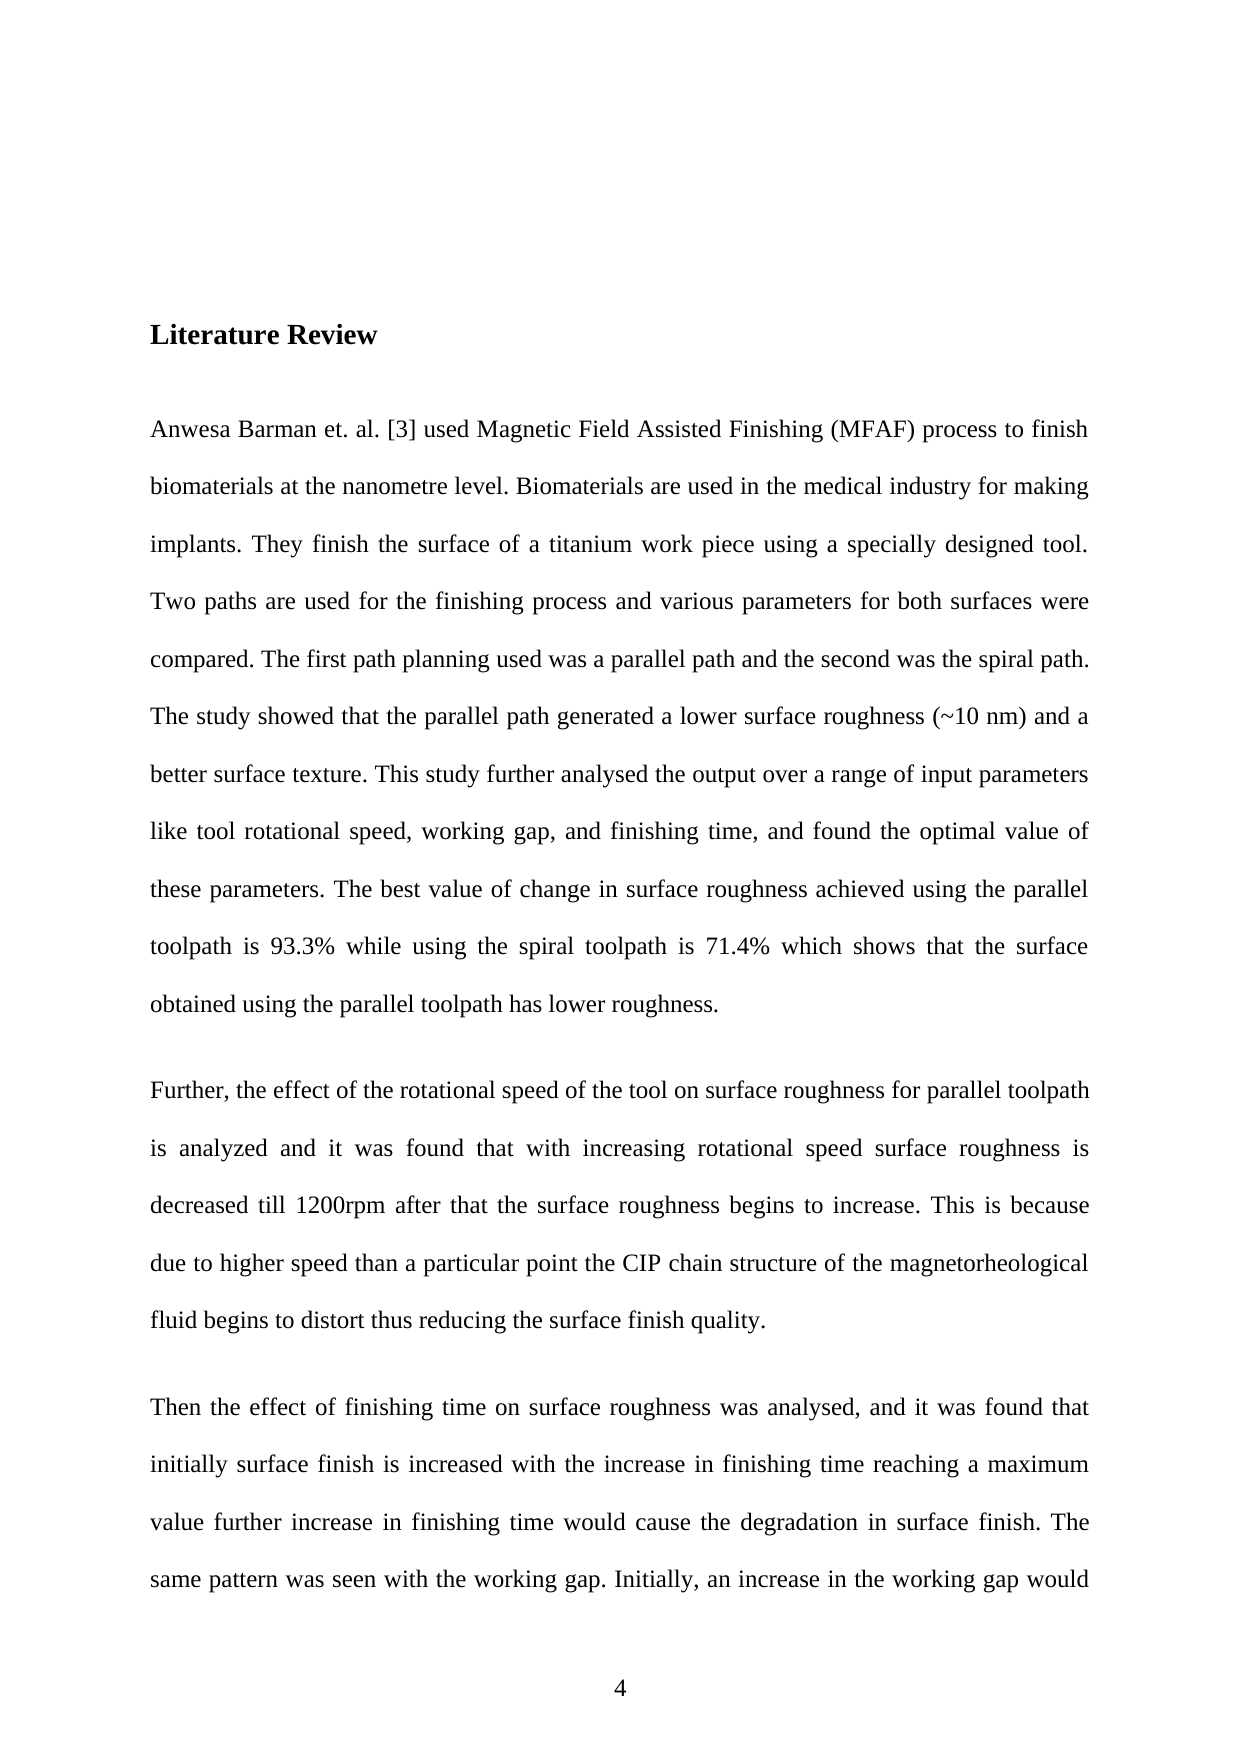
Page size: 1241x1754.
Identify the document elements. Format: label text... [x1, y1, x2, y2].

text Anwesa Barman et. al. [3] used Magnetic Field Assisted Finishing (MFAF) process to finish biomaterials at the nanometre level. Biomaterials are used in the medical industry for making implants. They finish the surface of a titanium work piece using a specially designed tool. Two paths are used for the finishing process and various parameters for both surfaces were compared. The first path planning used was a parallel path and the second was the spiral path. The study showed that the parallel path generated a lower surface roughness (~10 nm) and a better surface texture. This study further analysed the output over a range of input parameters like tool rotational speed, working gap, and finishing time, and found the optimal value of these parameters. The best value of change in surface roughness achieved using the parallel toolpath is 93.3% while using the spiral toolpath is 71.4% which shows that the surface obtained using the parallel toolpath has lower roughness. [150, 414, 1090, 1017]
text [150, 1392, 1090, 1593]
text Further, the effect of the rotational speed of the tool on surface roughness for parallel toolpath is analyzed and it was found that with increasing rotational speed surface roughness is decreased till 1200rpm after that the surface roughness begins to increase. This is because due to higher speed than a particular point the CIP chain structure of the magnetorheological fluid begins to distort thus reducing the surface finish quality. [150, 1075, 1090, 1334]
text Literature Review [150, 317, 1090, 351]
